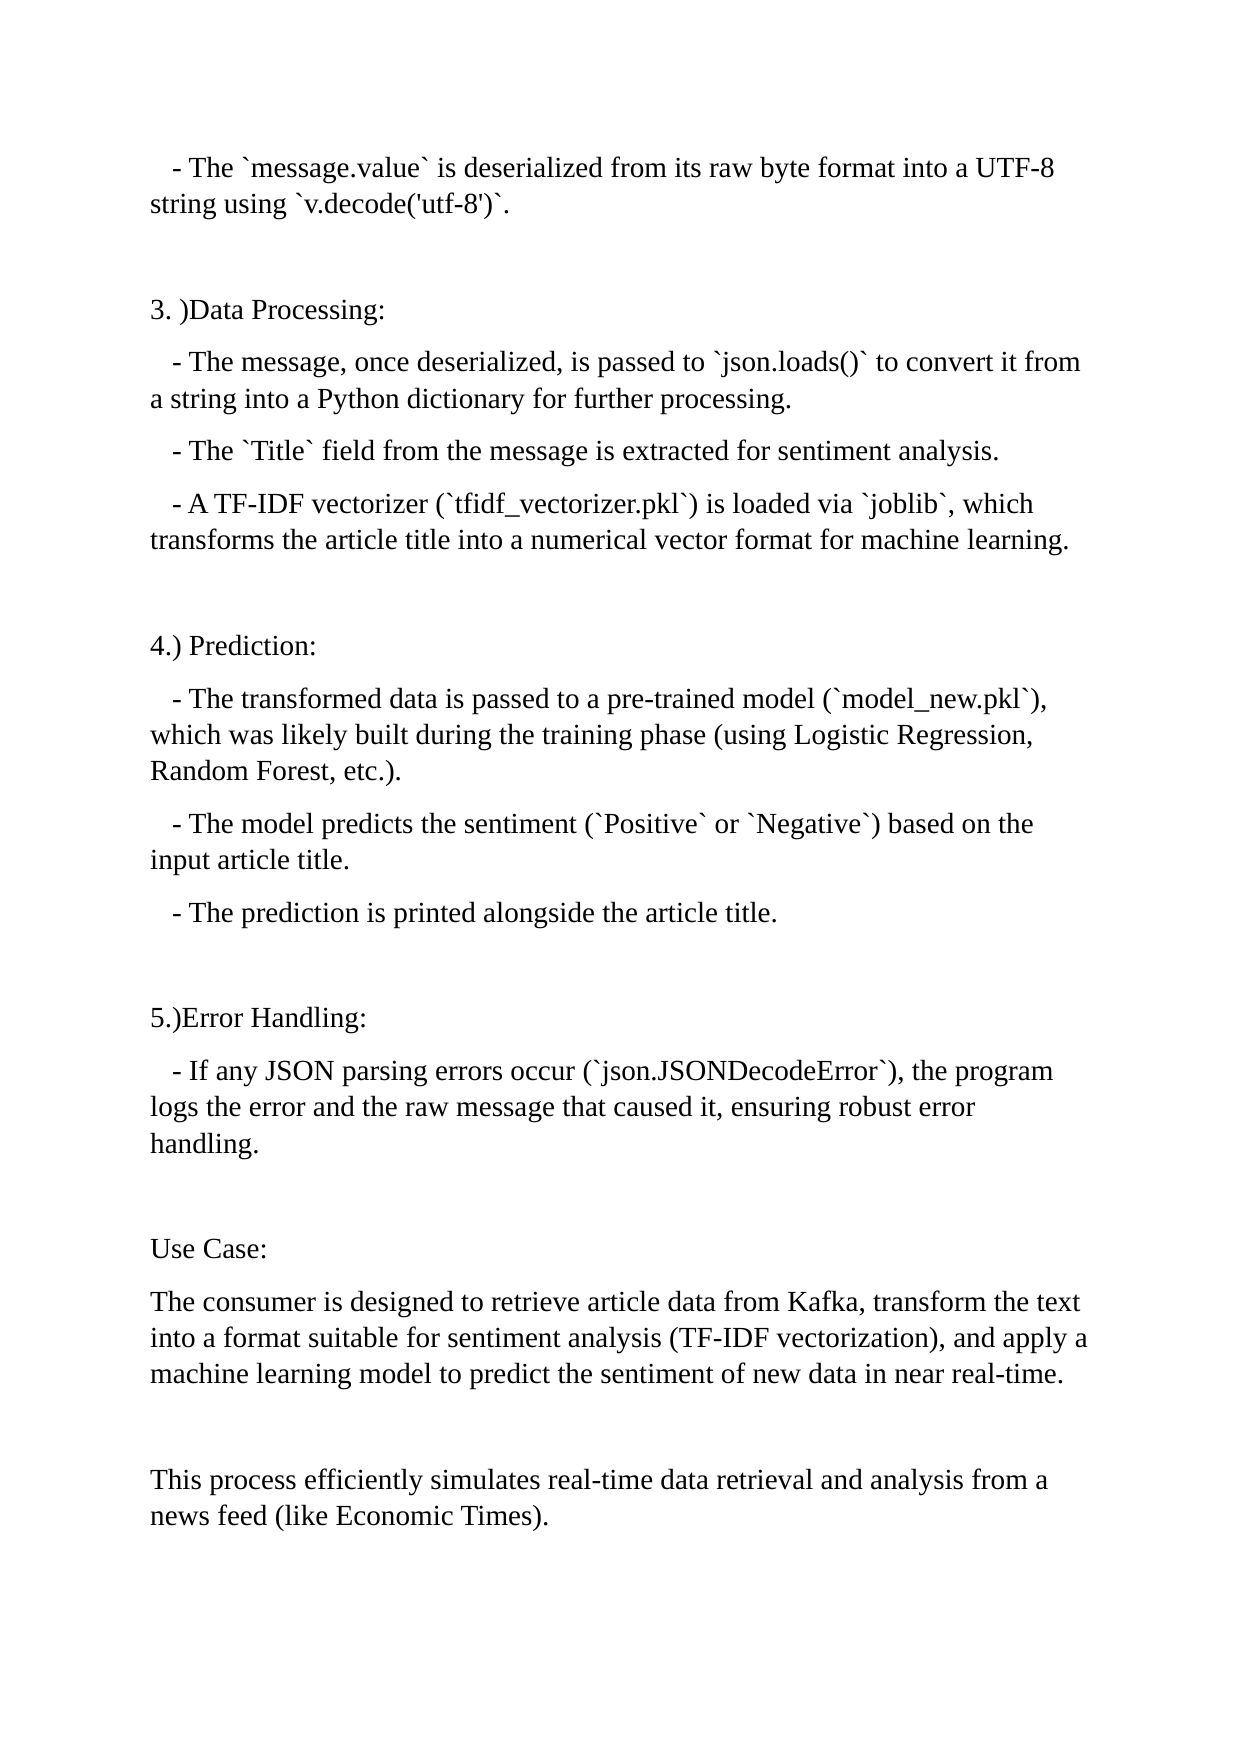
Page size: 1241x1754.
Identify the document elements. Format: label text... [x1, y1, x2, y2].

text - The transformed data is passed to a pre-trained model (`model_new.pkl`), which was likely built during the training phase (using Logistic Regression, Random Forest, etc.). [150, 681, 1090, 787]
text - The message, once deserialized, is passed to `json.loads()` to convert it from a string into a Python dictionary for further processing. [150, 344, 1090, 414]
text - The `Title` field from the message is extracted for sentiment analysis. [150, 433, 1090, 467]
text - The model predicts the sentiment (`Positive` or `Negative`) based on the input article title. [150, 806, 1090, 876]
text This process efficiently simulates real-time data retrieval and analysis from a news feed (like Economic Times). [150, 1462, 1090, 1532]
text - The `message.value` is deserialized from its raw byte format into a UTF-8 string using `v.decode('utf-8')`. [150, 150, 1090, 220]
text - The prediction is printed alongside the article title. [150, 895, 1090, 928]
text 4.) Prediction: [150, 628, 1090, 662]
text - If any JSON parsing errors occur (`json.JSONDecodeError`), the program logs the error and the raw message that caused it, ensuring robust error handling. [150, 1053, 1090, 1159]
text The consumer is designed to retrieve article data from Kafka, transform the text into a format suitable for sentiment analysis (TF-IDF vectorization), and apply a machine learning model to predict the sentiment of new data in near real-time. [150, 1284, 1090, 1390]
text 3. )Data Processing: [150, 292, 1090, 325]
text Use Case: [150, 1231, 1090, 1265]
text - A TF-IDF vectorizer (`tfidf_vectorizer.pkl`) is loaded via `joblib`, which transforms the article title into a numerical vector format for machine learning. [150, 486, 1090, 556]
text 5.)Error Handling: [150, 1001, 1090, 1034]
